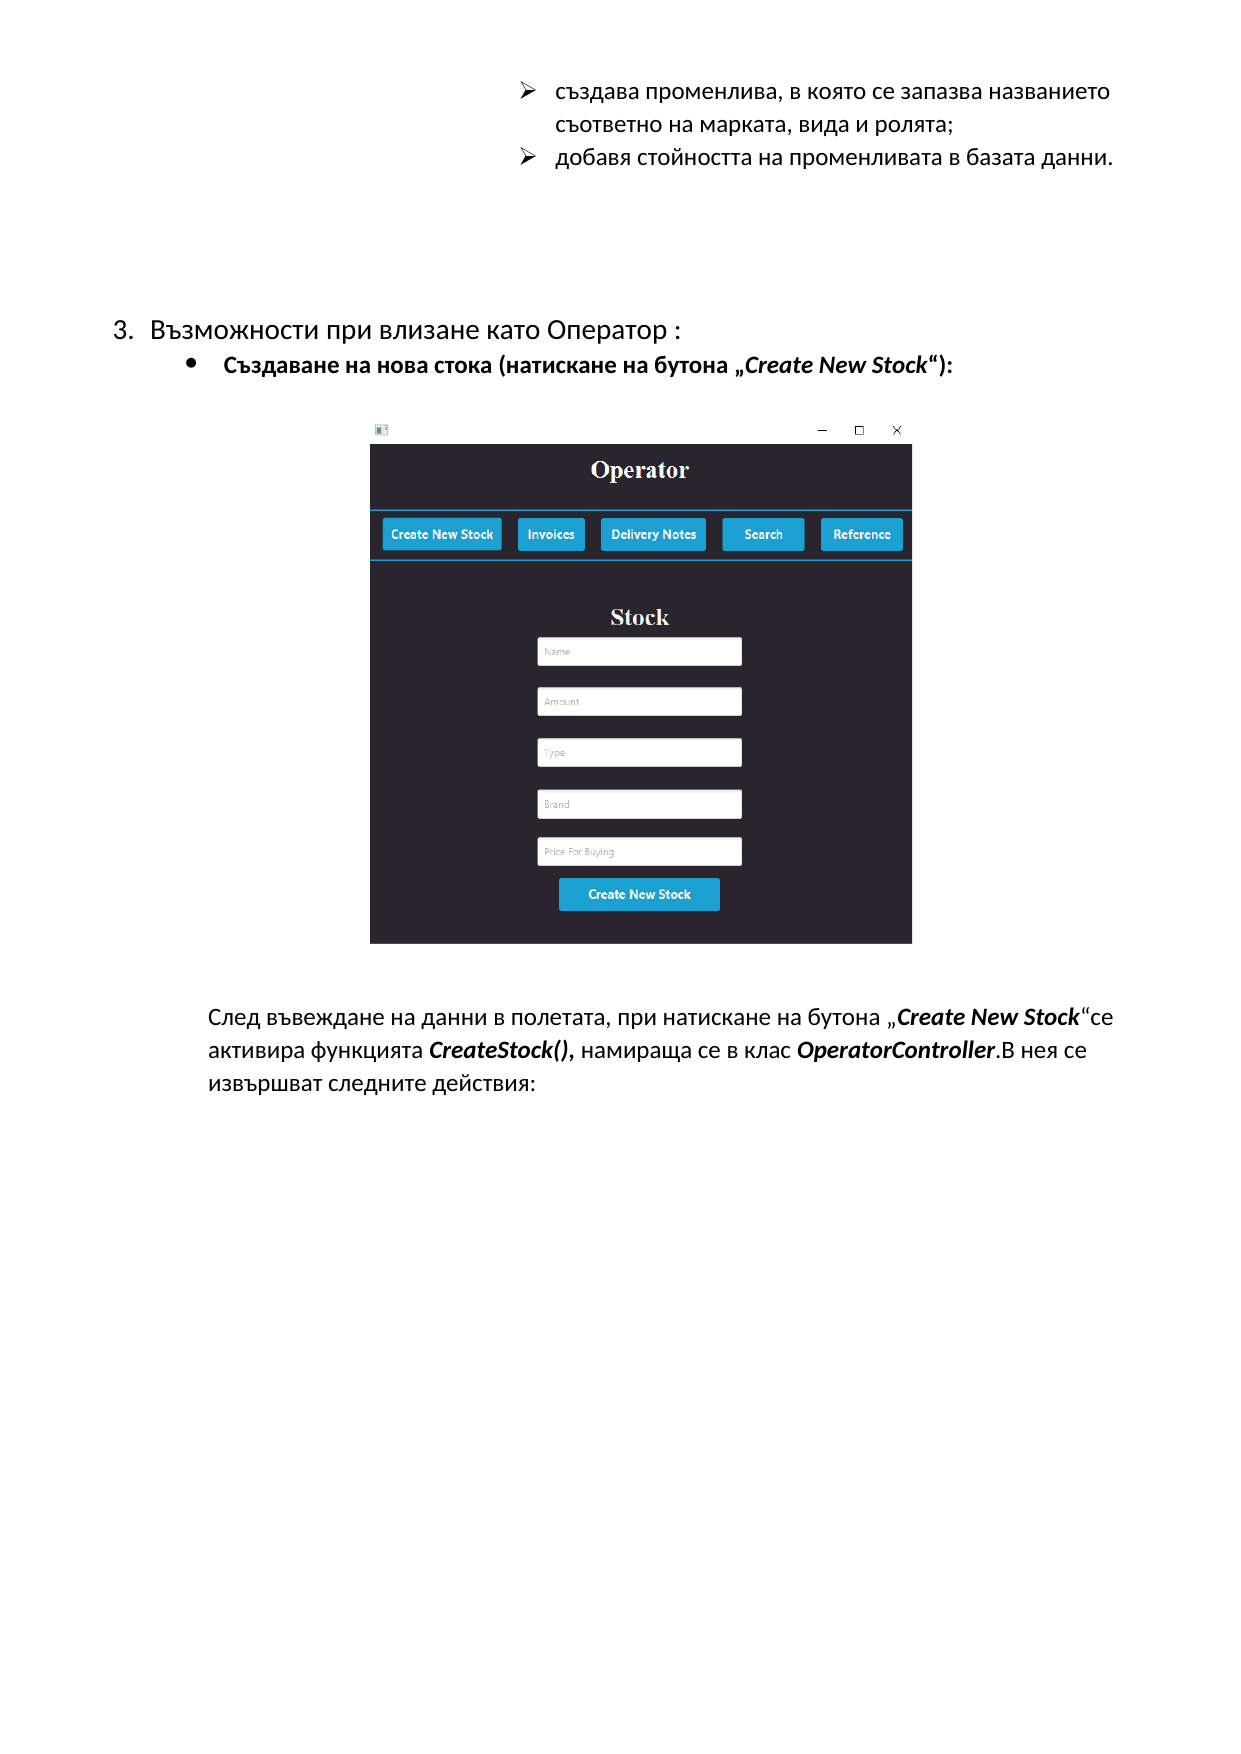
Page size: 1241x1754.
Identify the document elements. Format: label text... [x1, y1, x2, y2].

picture [370, 420, 913, 944]
list създава променлива, в която се запазва названието съответно на марката, вида и ролята; [518, 75, 1165, 138]
list добавя стойността на променливата в базата данни. [518, 141, 1165, 171]
list Създаване на нова стока (натискане на бутона „Create New Stock“): [186, 349, 1165, 380]
list Възможности при влизане като Оператор : [112, 311, 1165, 347]
text След въвеждане на данни в полетата, при натискане на бутона „Create New Stock“се активира функцията CreateStock(), намираща се в клас OperatorController.В нея се извършват следните действия: [208, 1001, 1165, 1097]
